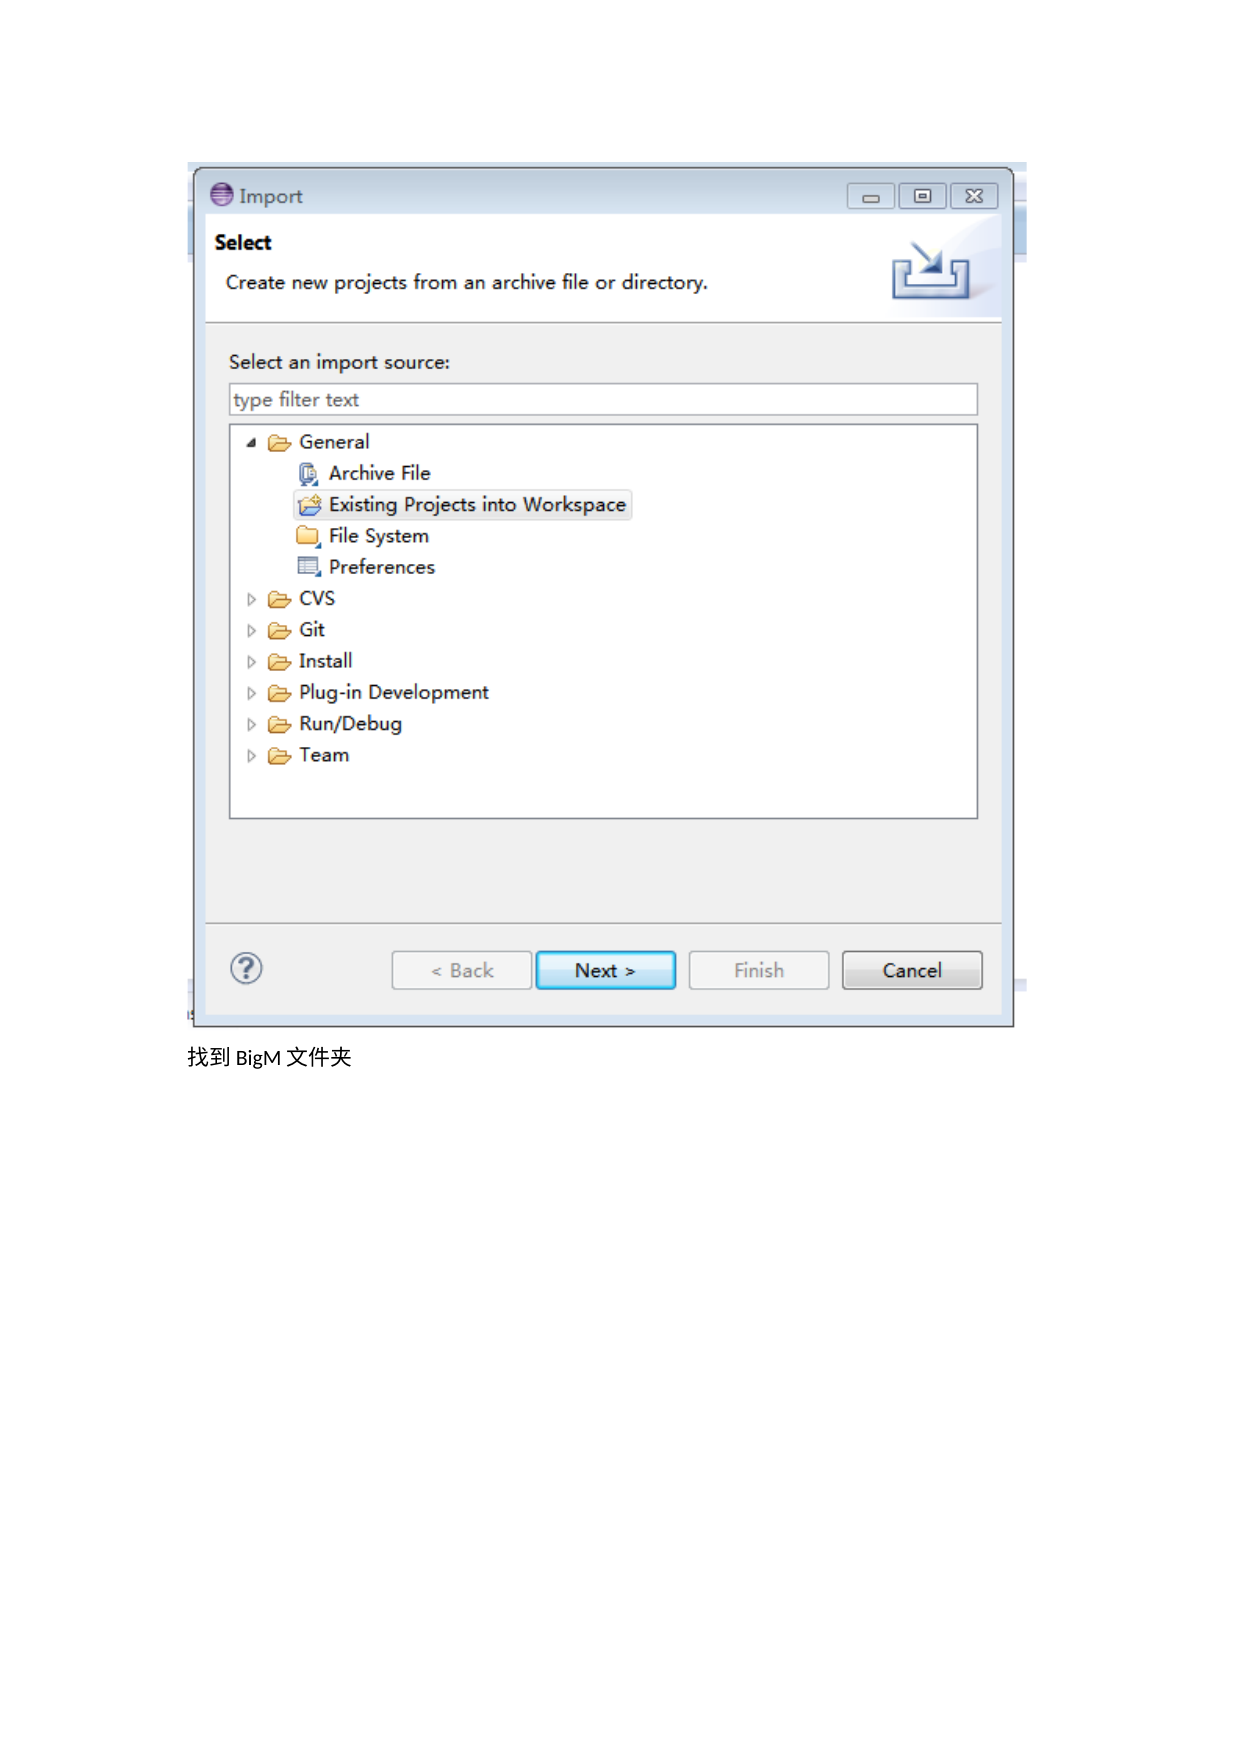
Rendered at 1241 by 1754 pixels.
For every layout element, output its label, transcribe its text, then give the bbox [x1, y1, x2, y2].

text 找到BigM文件夹 [187, 1039, 1053, 1072]
picture [187, 162, 1027, 1037]
